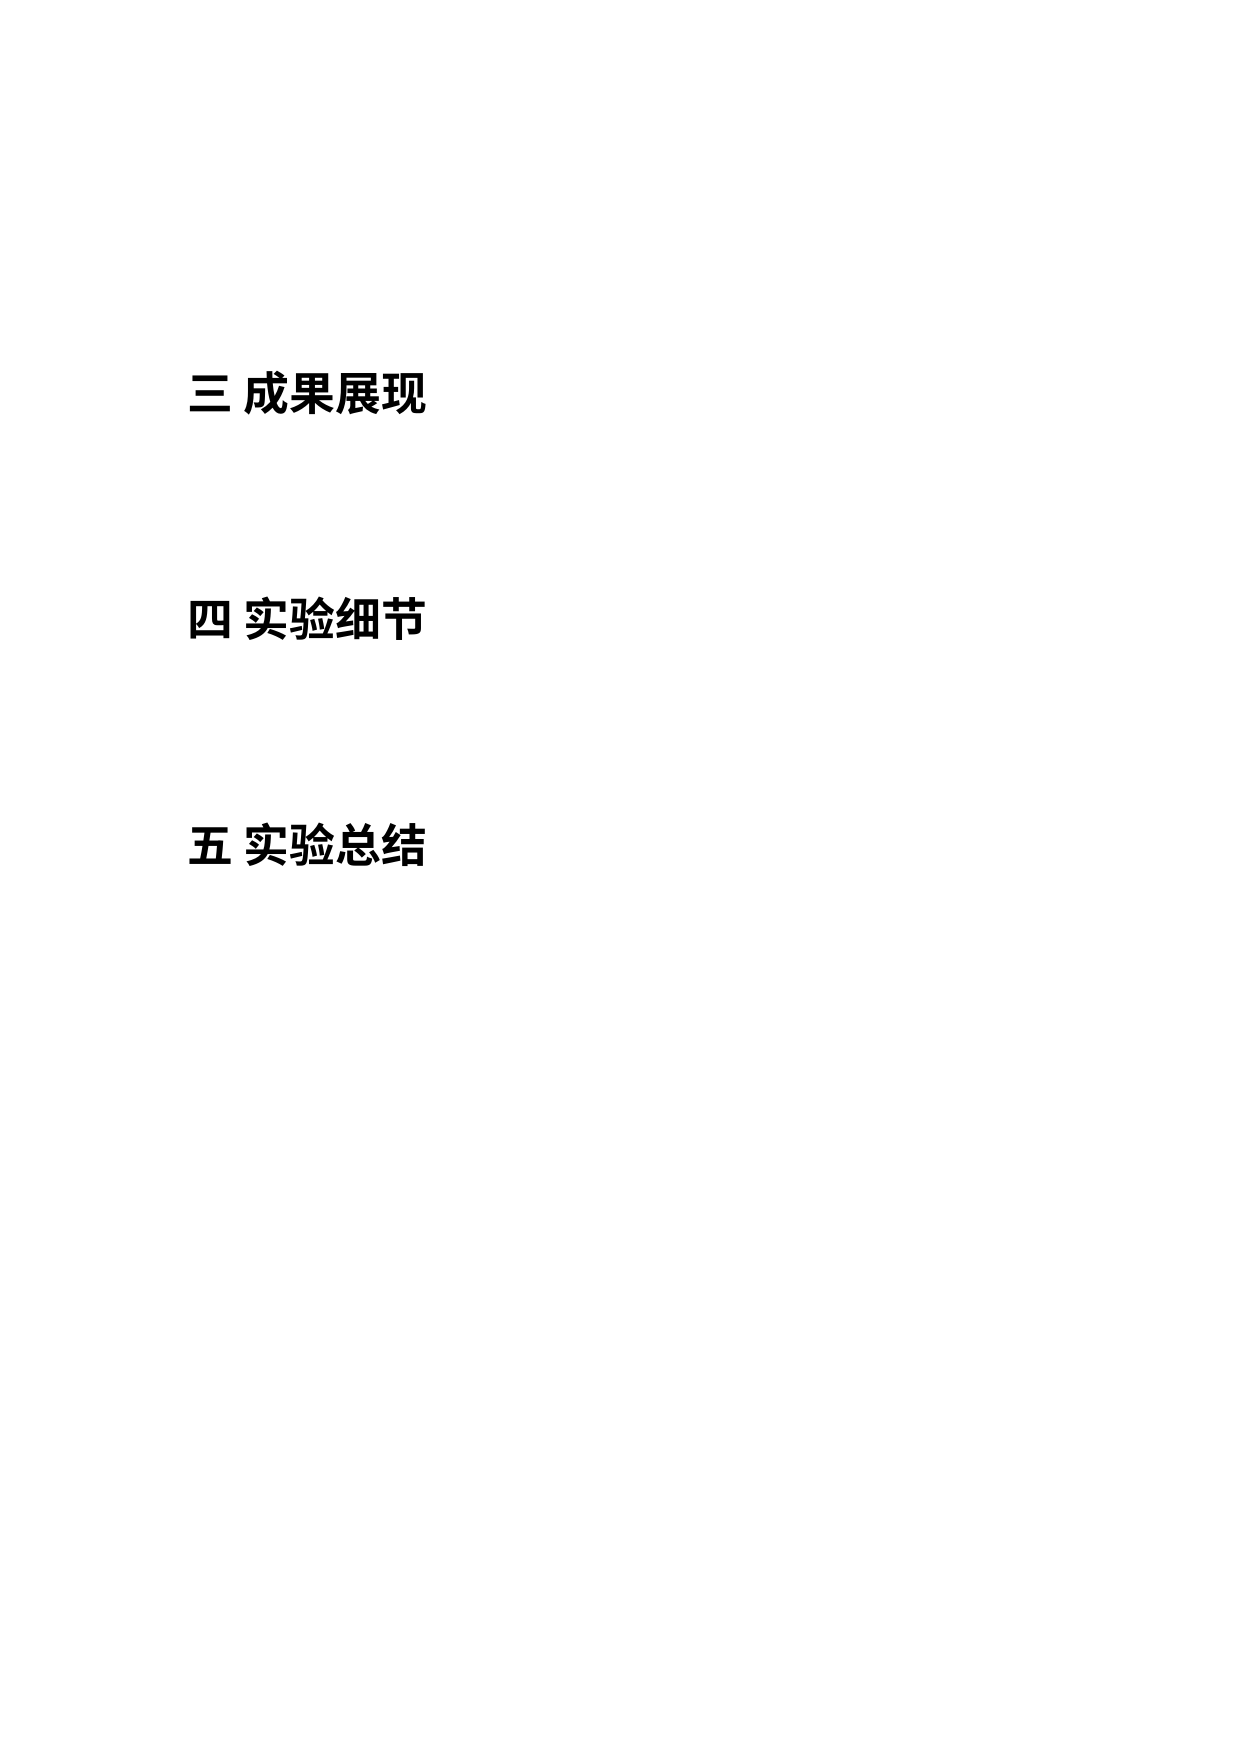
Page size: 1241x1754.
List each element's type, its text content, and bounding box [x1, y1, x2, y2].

subtitle 三 成果展现 [187, 341, 1053, 439]
subtitle 五 实验总结 [187, 794, 1053, 892]
subtitle 四 实验细节 [187, 568, 1053, 665]
